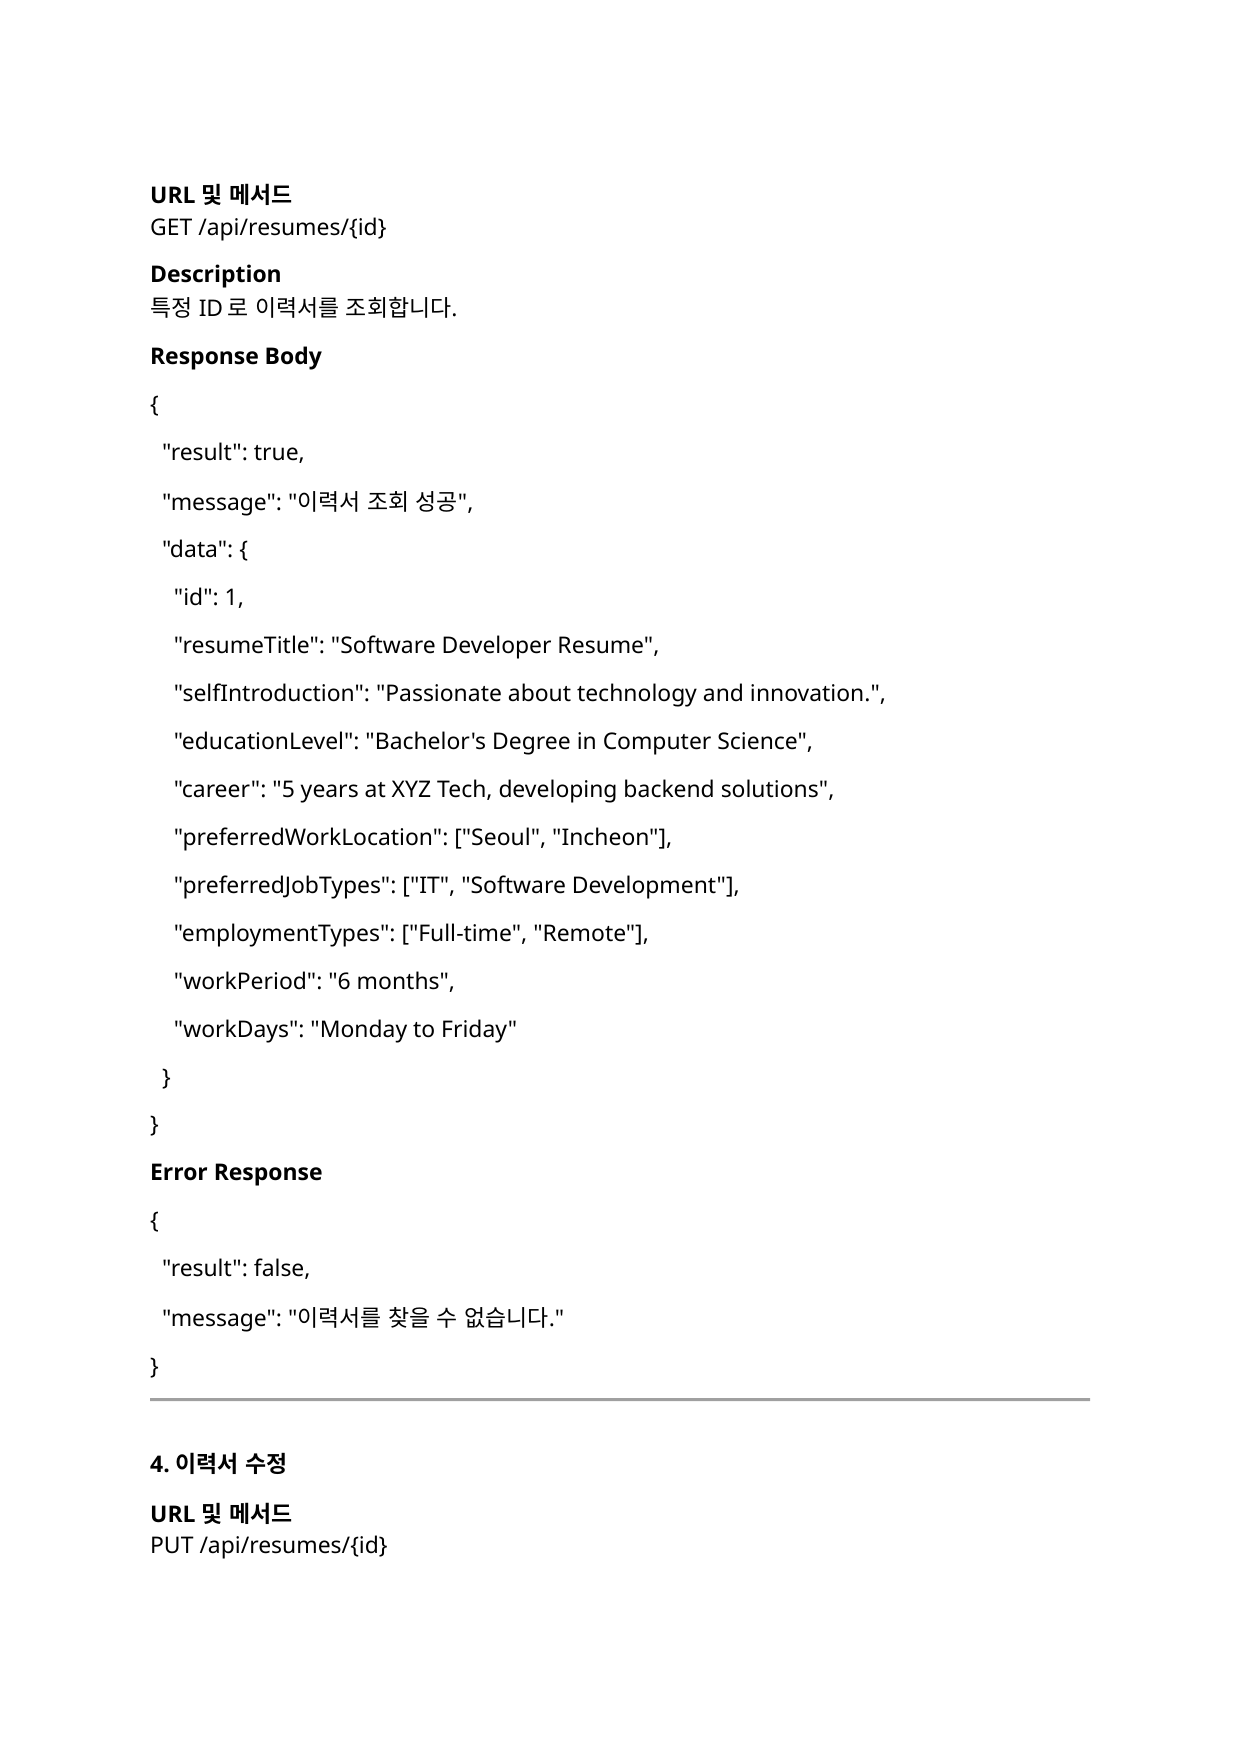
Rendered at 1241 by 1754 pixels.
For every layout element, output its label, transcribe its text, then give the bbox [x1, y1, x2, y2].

text 4. 이력서 수정 [150, 1446, 1090, 1479]
text Response Body [150, 340, 1090, 371]
text } [150, 1108, 1090, 1140]
text "result": true, [150, 436, 1090, 467]
text "workPeriod": "6 months", [150, 965, 1090, 996]
text "employmentTypes": ["Full-time", "Remote"], [150, 917, 1090, 948]
text "result": false, [150, 1252, 1090, 1283]
text "message": "이력서 조회 성공", [150, 483, 1090, 517]
text "workDays": "Monday to Friday" [150, 1013, 1090, 1044]
text URL 및 메서드 PUT /api/resumes/{id} [150, 1496, 1090, 1561]
text Description 특정 ID로 이력서를 조회합니다. [150, 258, 1090, 323]
text "resumeTitle": "Software Developer Resume", [150, 629, 1090, 661]
text URL 및 메서드 GET /api/resumes/{id} [150, 177, 1090, 242]
text "id": 1, [150, 581, 1090, 613]
text "preferredJobTypes": ["IT", "Software Development"], [150, 869, 1090, 900]
text "career": "5 years at XYZ Tech, developing backend solutions", [150, 773, 1090, 804]
text { [150, 388, 1090, 419]
text "data": { [150, 533, 1090, 565]
text "educationLevel": "Bachelor's Degree in Computer Science", [150, 725, 1090, 756]
text "preferredWorkLocation": ["Seoul", "Incheon"], [150, 821, 1090, 852]
text "message": "이력서를 찾을 수 없습니다." [150, 1300, 1090, 1333]
text "selfIntroduction": "Passionate about technology and innovation.", [150, 677, 1090, 708]
text } [150, 1061, 1090, 1092]
text Error Response [150, 1156, 1090, 1188]
text } [150, 1350, 1090, 1381]
text { [150, 1204, 1090, 1236]
